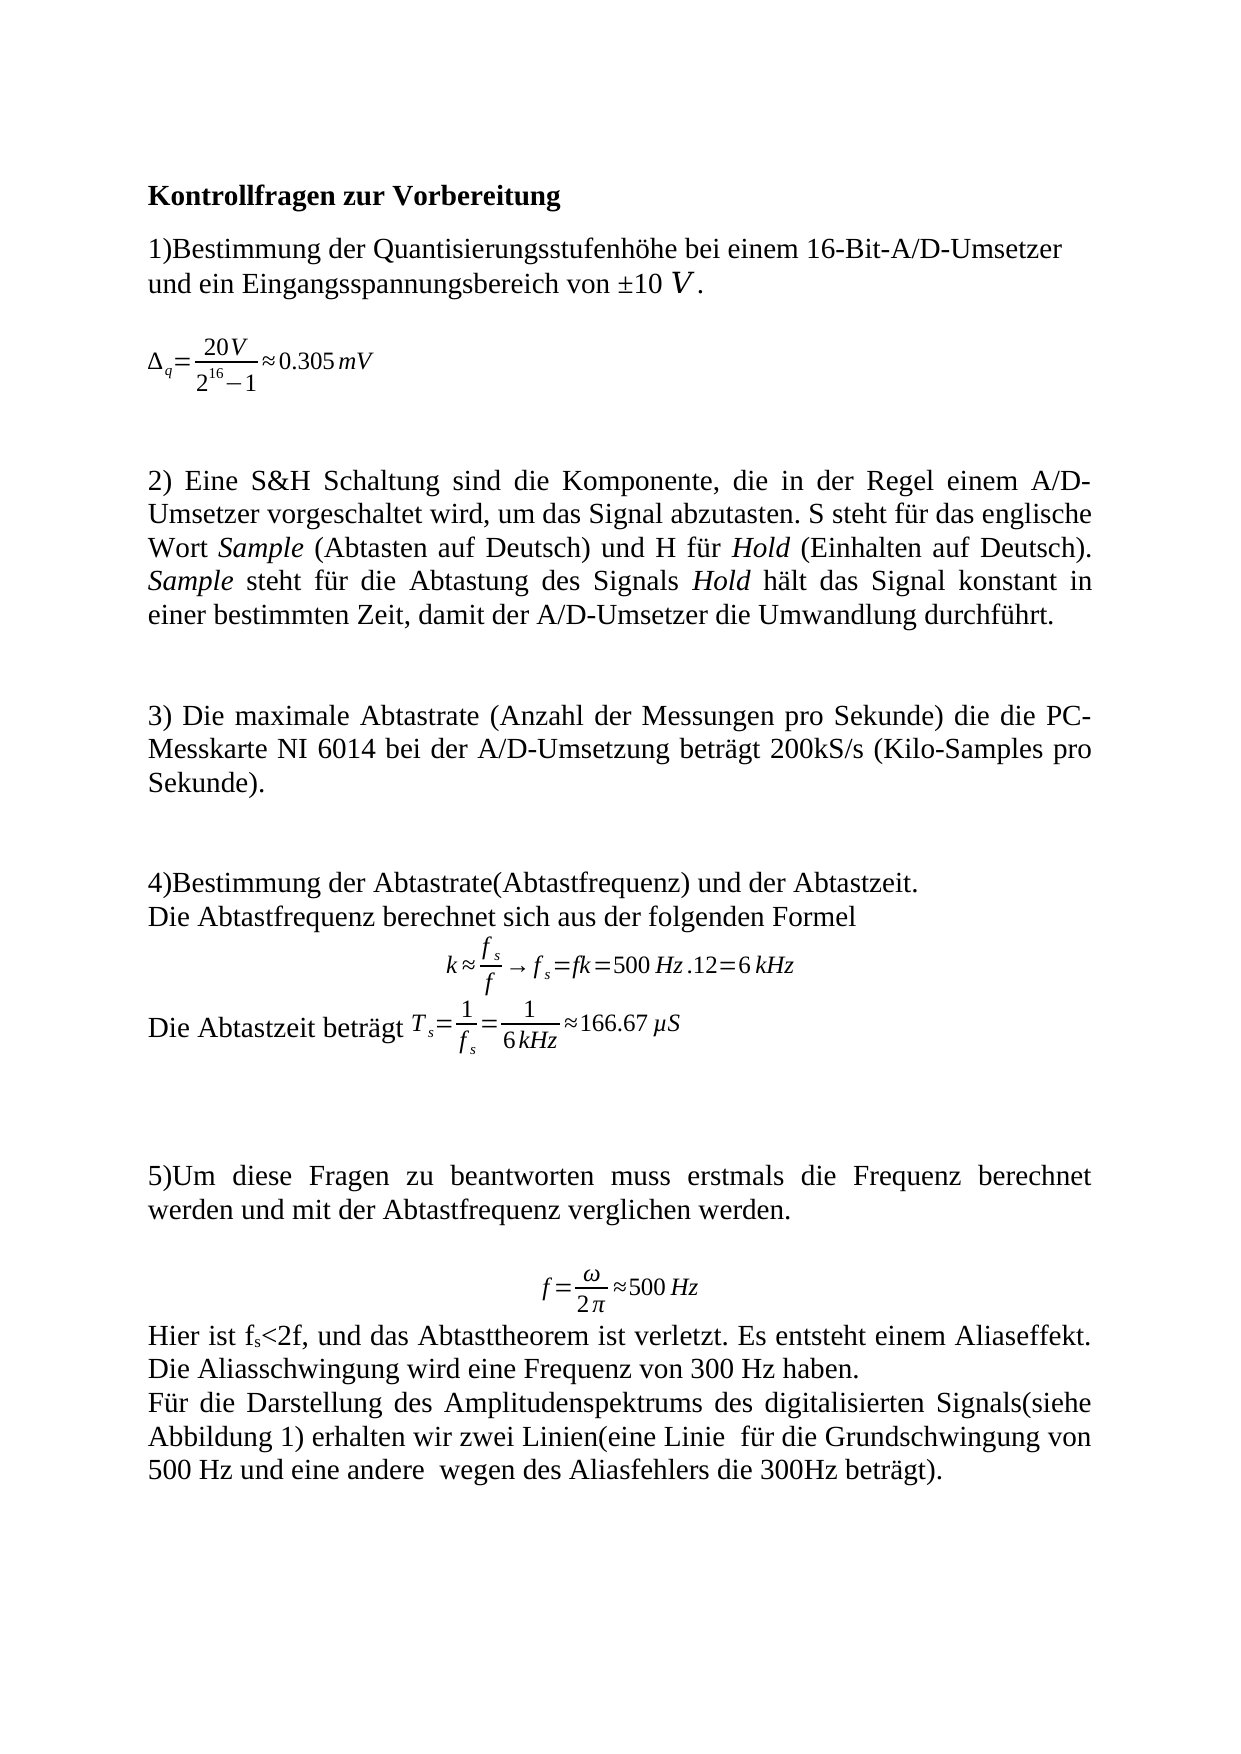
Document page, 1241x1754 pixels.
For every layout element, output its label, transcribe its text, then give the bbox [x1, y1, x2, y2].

text 4)Bestimmung der Abtastrate(Abtastfrequenz) und der Abtastzeit. [148, 865, 1093, 899]
text 1)Bestimmung der Quantisierungsstufenhöhe bei einem 16-Bit-A/D-Umsetzer und ein Eingangsspannungsbereich von ±10 𝑉. [148, 231, 1093, 300]
text Für die Darstellung des Amplitudenspektrums des digitalisierten Signals(siehe Abbildung 1) erhalten wir zwei Linien(eine Linie für die Grundschwingung von 500 Hz und eine andere wegen des Aliasfehlers die 300Hz beträgt). [148, 1385, 1093, 1486]
text Die Abtastzeit beträgt [148, 995, 1093, 1058]
text Kontrollfragen zur Vorbereitung [148, 148, 1093, 212]
text Hier ist fs<2f, und das Abtasttheorem ist verletzt. Es entsteht einem Aliaseffekt. Die Aliasschwingung wird eine Frequenz von 300 Hz haben. [148, 1318, 1093, 1385]
text 3) Die maximale Abtastrate (Anzahl der Messungen pro Sekunde) die die PC-Messkarte NI 6014 bei der A/D-Umsetzung beträgt 200kS/s (Kilo-Samples pro Sekunde). [148, 698, 1093, 798]
text 5)Um diese Fragen zu beantworten muss erstmals die Frequenz berechnet werden und mit der Abtastfrequenz verglichen werden. [148, 1158, 1093, 1226]
text 2) Eine S&H Schaltung sind die Komponente, die in der Regel einem A/D-Umsetzer vorgeschaltet wird, um das Signal abzutasten. S steht für das englische Wort Sample (Abtasten auf Deutsch) und H für Hold (Einhalten auf Deutsch). Sample steht für die Abtastung des Signals Hold hält das Signal konstant in einer bestimmten Zeit, damit der A/D-Umsetzer die Umwandlung durchführt. [148, 463, 1093, 631]
text Die Abtastfrequenz berechnet sich aus der folgenden Formel [148, 899, 1093, 932]
